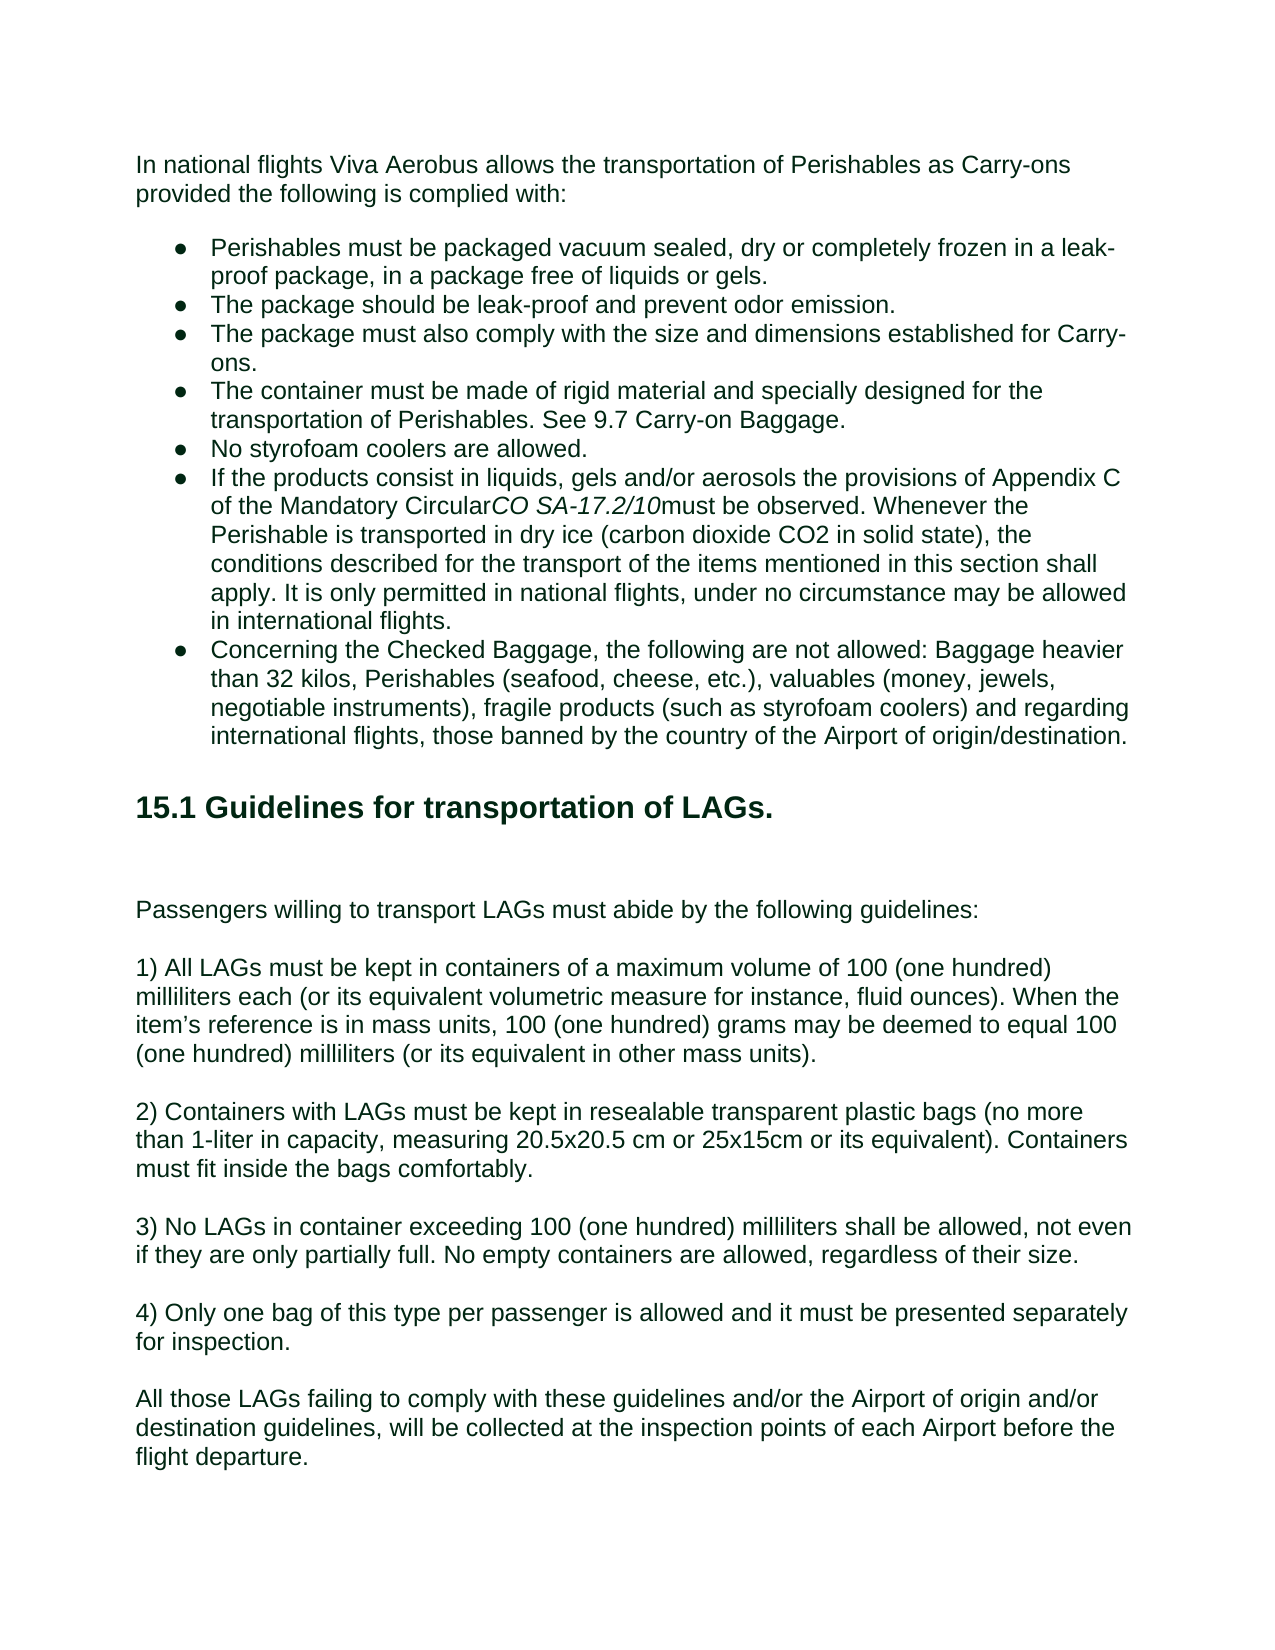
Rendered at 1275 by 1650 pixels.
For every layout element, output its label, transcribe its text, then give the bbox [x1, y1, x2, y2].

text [135, 895, 1139, 1499]
text In national flights Viva Aerobus allows the transportation of Perishables as Carry-ons provided the following is complied with: [135, 150, 1139, 207]
list The package must also comply with the size and dimensions established for Carry-ons. [173, 319, 1139, 376]
list No styrofoam coolers are allowed. [173, 434, 1139, 462]
list Concerning the Checked Baggage, the following are not allowed: Baggage heavier than 32 kilos, Perishables (seafood, cheese, etc.), valuables (money, jewels, negotiable instruments), fragile products (such as styrofoam coolers) and regarding international flights, those banned by the country of the Airport of origin/destination. [173, 635, 1139, 764]
list The container must be made of rigid material and specially designed for the transportation of Perishables. See 9.7 Carry-on Baggage. [173, 376, 1139, 434]
list If the products consist in liquids, gels and/or aerosols the provisions of Appendix C of the Mandatory CircularCO SA-17.2/10must be observed. Whenever the Perishable is transported in dry ice (carbon dioxide CO2 in solid state), the conditions described for the transport of the items mentioned in this section shall apply. It is only permitted in national flights, under no circumstance may be allowed in international flights. [173, 462, 1139, 635]
list The package should be leak-proof and prevent odor emission. [173, 290, 1139, 319]
list Perishables must be packaged vacuum sealed, dry or completely frozen in a leak-proof package, in a package free of liquids or gels. [173, 232, 1139, 290]
text 15.1 Guidelines for transportation of LAGs. [135, 789, 1139, 826]
